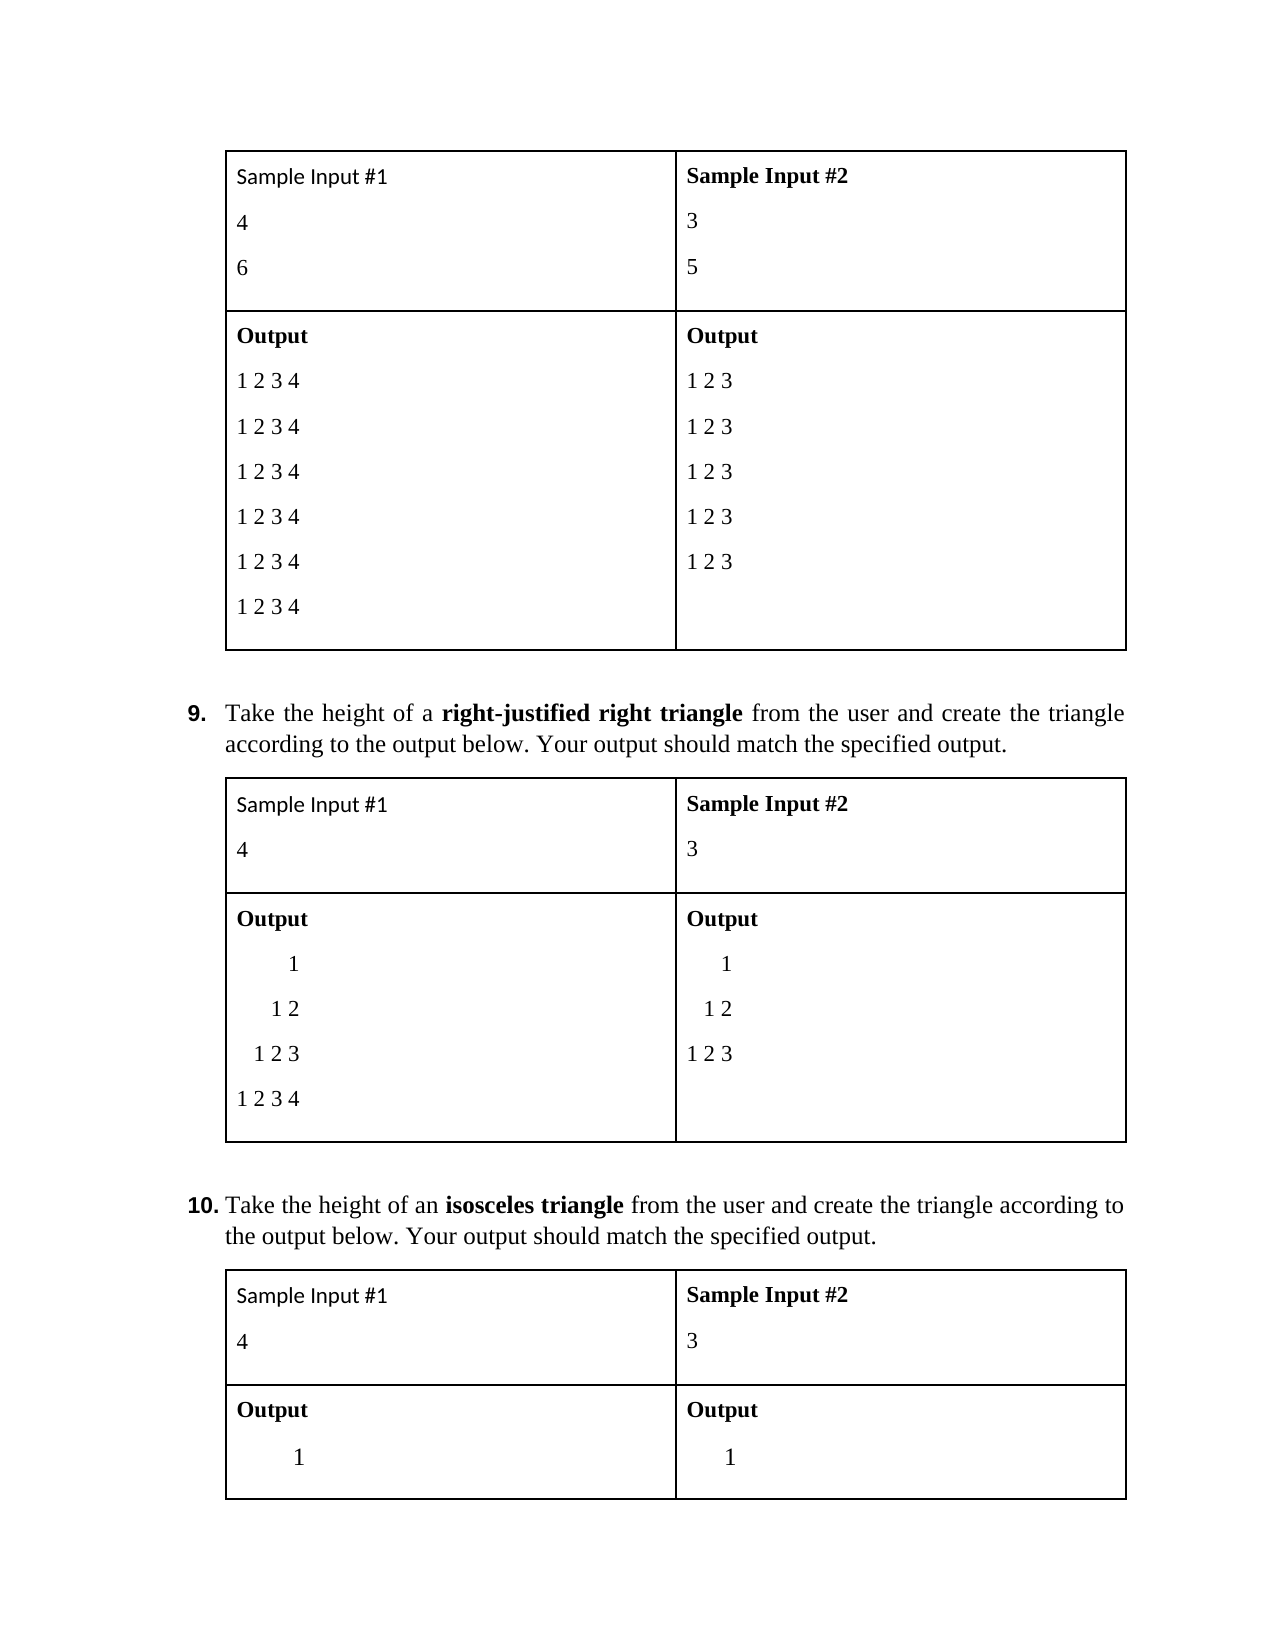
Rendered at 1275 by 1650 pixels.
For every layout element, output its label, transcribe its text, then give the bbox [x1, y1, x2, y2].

list Take the height of an isosceles triangle from the user and create the triangle according to the output below. Your output should match the specified output. [187, 1190, 1125, 1250]
list Take the height of a right-justified right triangle from the user and create the triangle according to the output below. Your output should match the specified output. [187, 698, 1125, 758]
